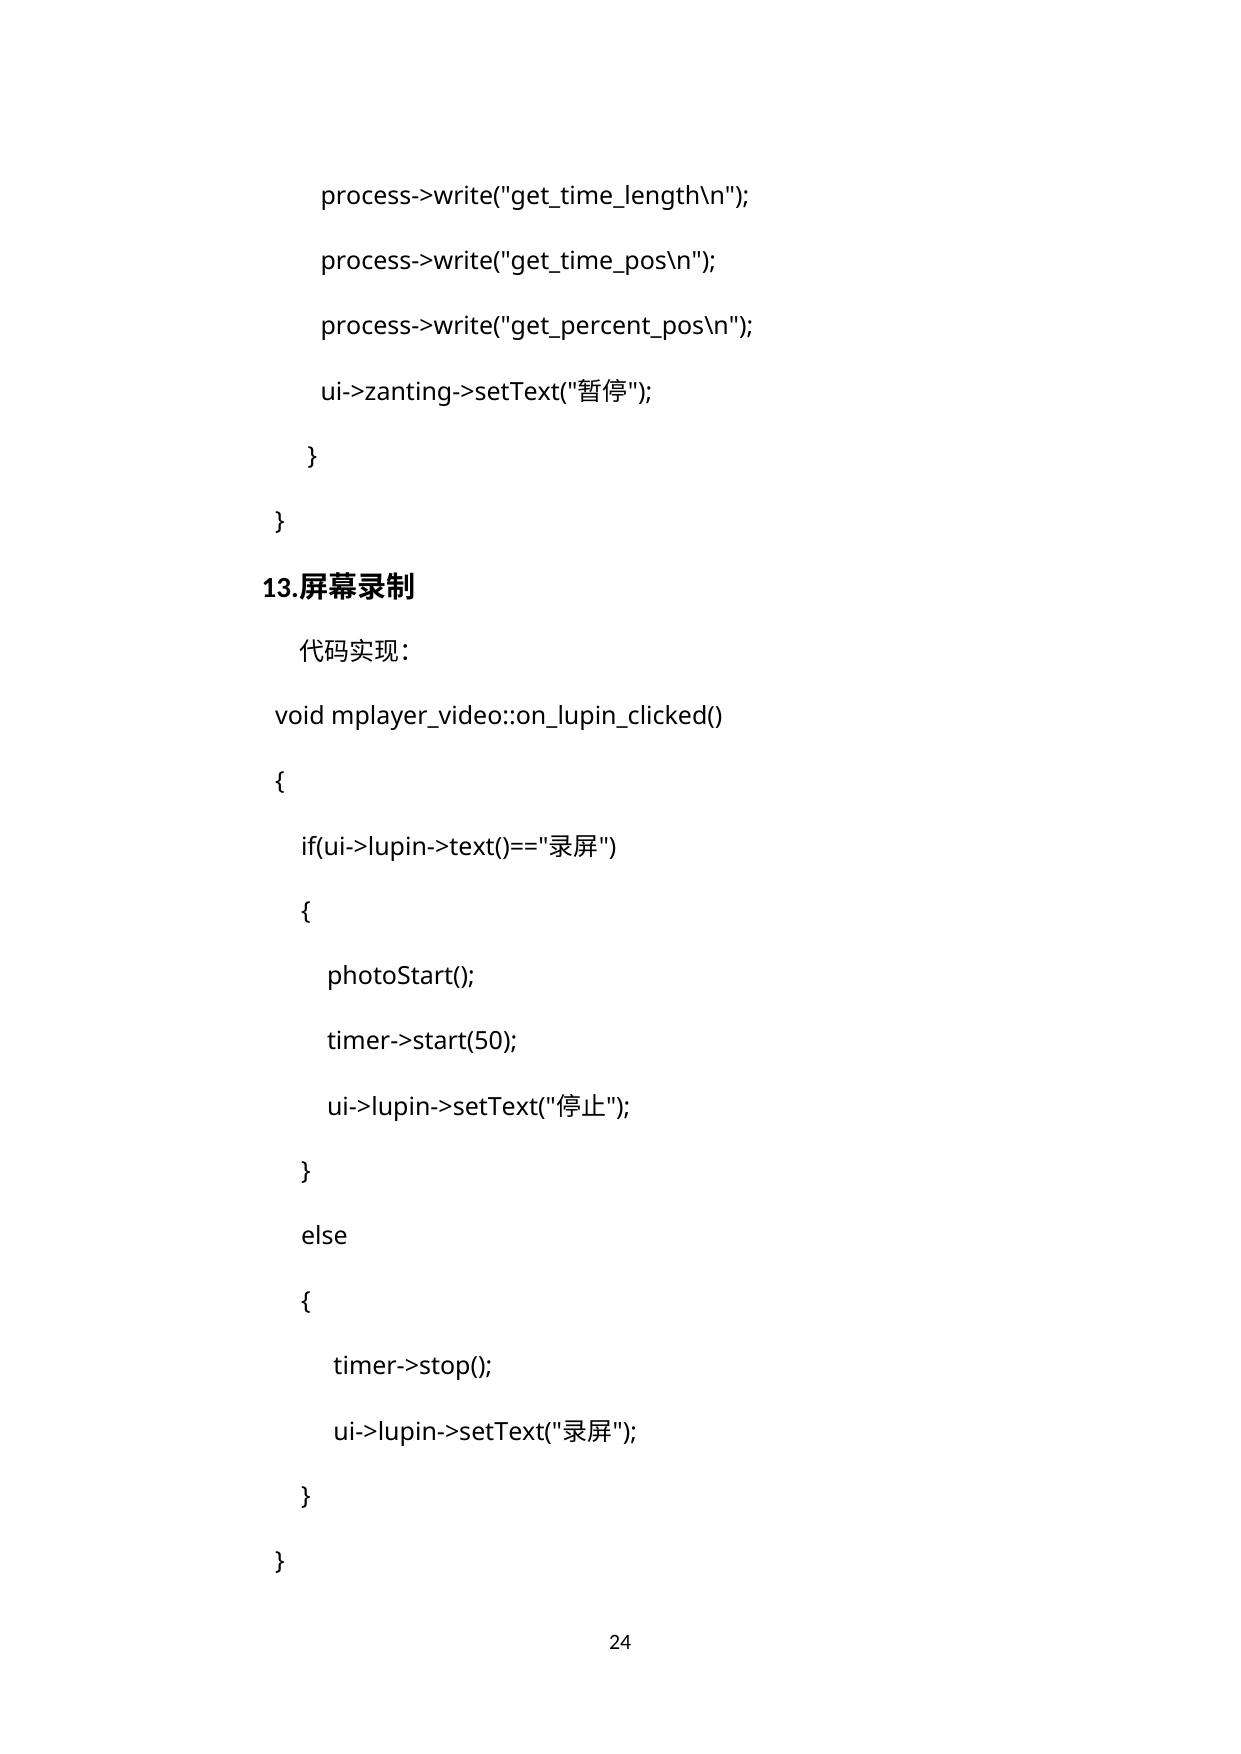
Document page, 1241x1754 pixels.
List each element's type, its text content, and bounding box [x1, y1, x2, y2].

text { [275, 747, 1053, 812]
text if(ui->lupin->text()=="录屏") [275, 812, 1053, 877]
text { [275, 1267, 1053, 1332]
text { [275, 877, 1053, 942]
text ui->lupin->setText("录屏"); [275, 1397, 1053, 1462]
text } [275, 422, 1053, 487]
text timer->start(50); [275, 1007, 1053, 1072]
text ui->lupin->setText("停止"); [275, 1072, 1053, 1137]
list 屏幕录制 [261, 552, 1053, 617]
text ui->zanting->setText("暂停"); [275, 357, 1053, 422]
text } [275, 1462, 1053, 1527]
text process->write("get_percent_pos\n"); [275, 292, 1053, 357]
text } [275, 1137, 1053, 1202]
text process->write("get_time_length\n"); [275, 162, 1053, 227]
text process->write("get_time_pos\n"); [275, 227, 1053, 292]
text photoStart(); [275, 942, 1053, 1007]
text timer->stop(); [275, 1332, 1053, 1397]
text else [275, 1202, 1053, 1267]
text } [275, 1527, 1053, 1592]
text } [275, 487, 1053, 552]
text 代码实现： [299, 617, 1053, 682]
text void mplayer_video::on_lupin_clicked() [275, 682, 1053, 747]
